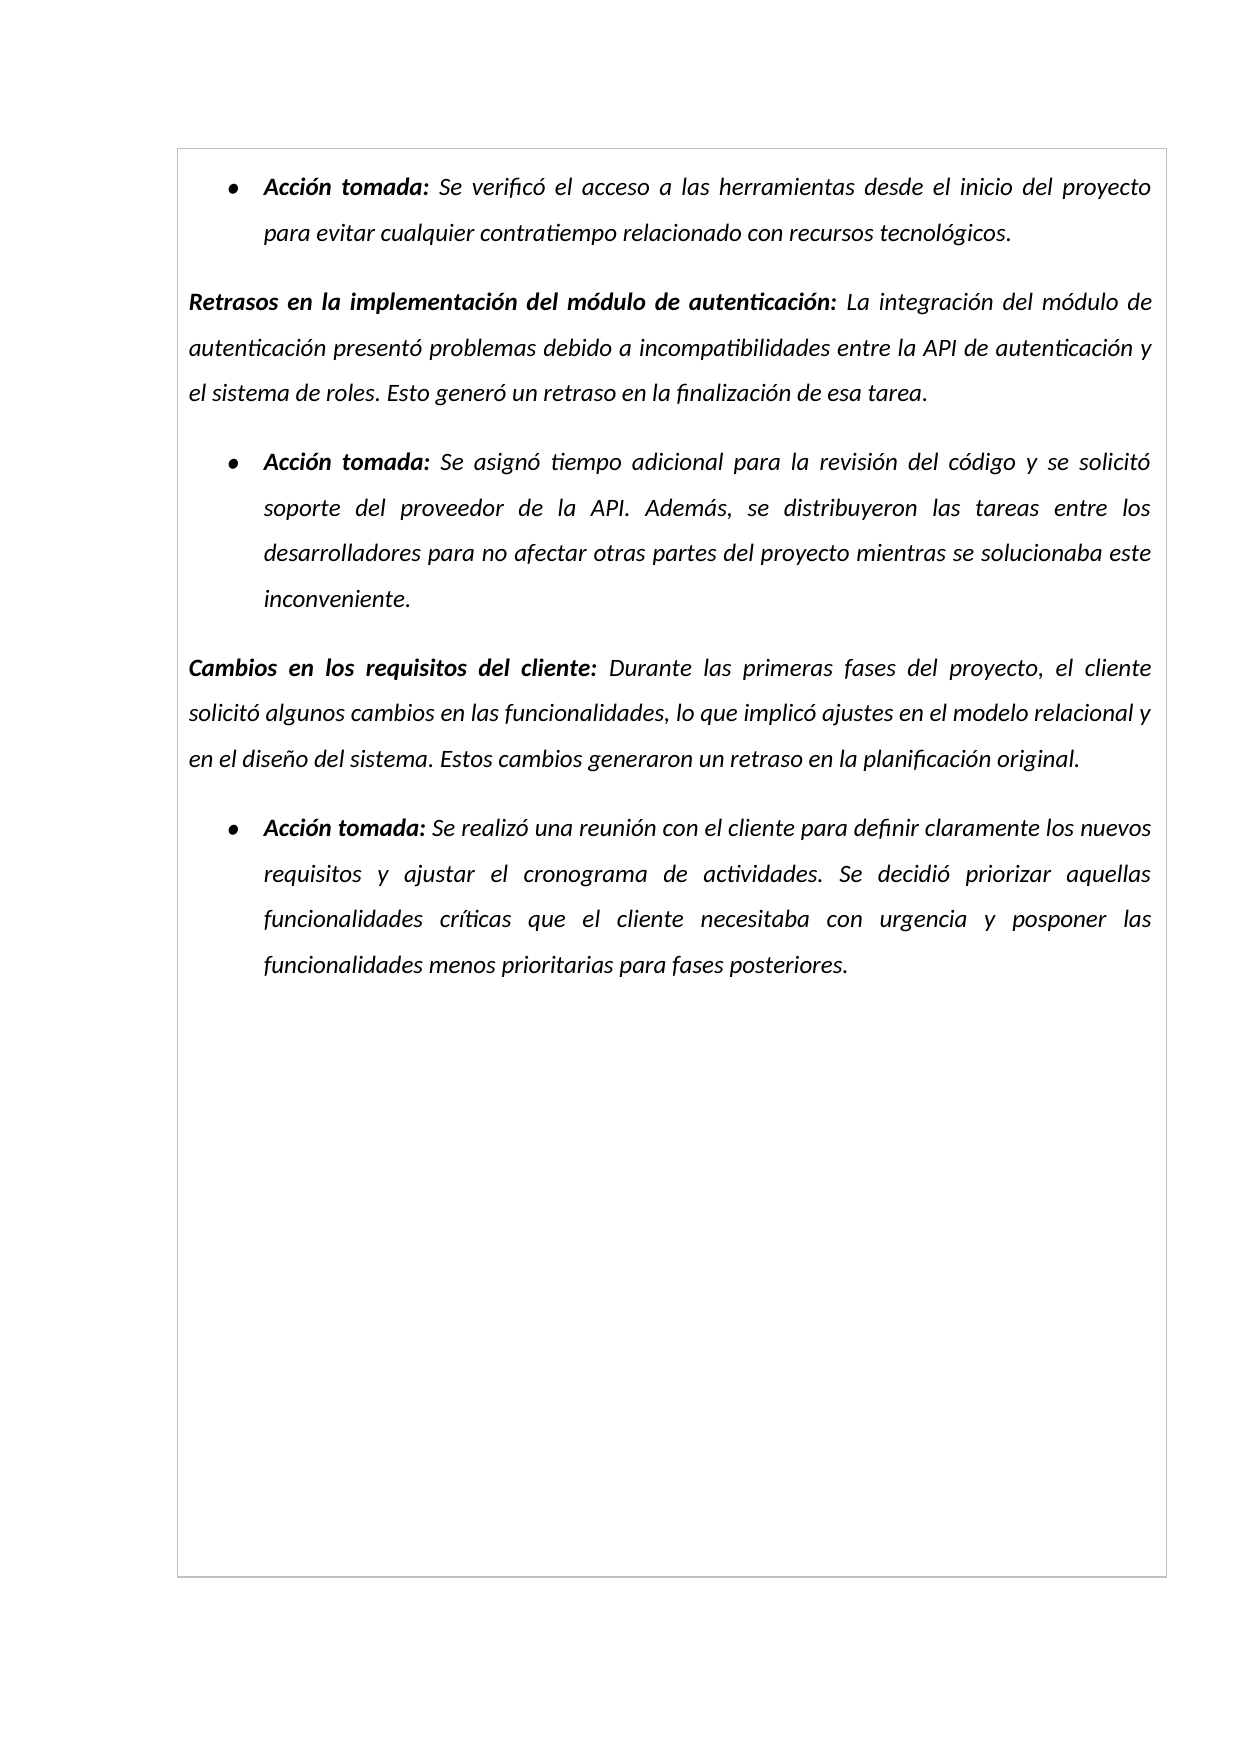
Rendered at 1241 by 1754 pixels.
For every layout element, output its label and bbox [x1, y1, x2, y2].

table_header [178, 149, 1166, 1576]
